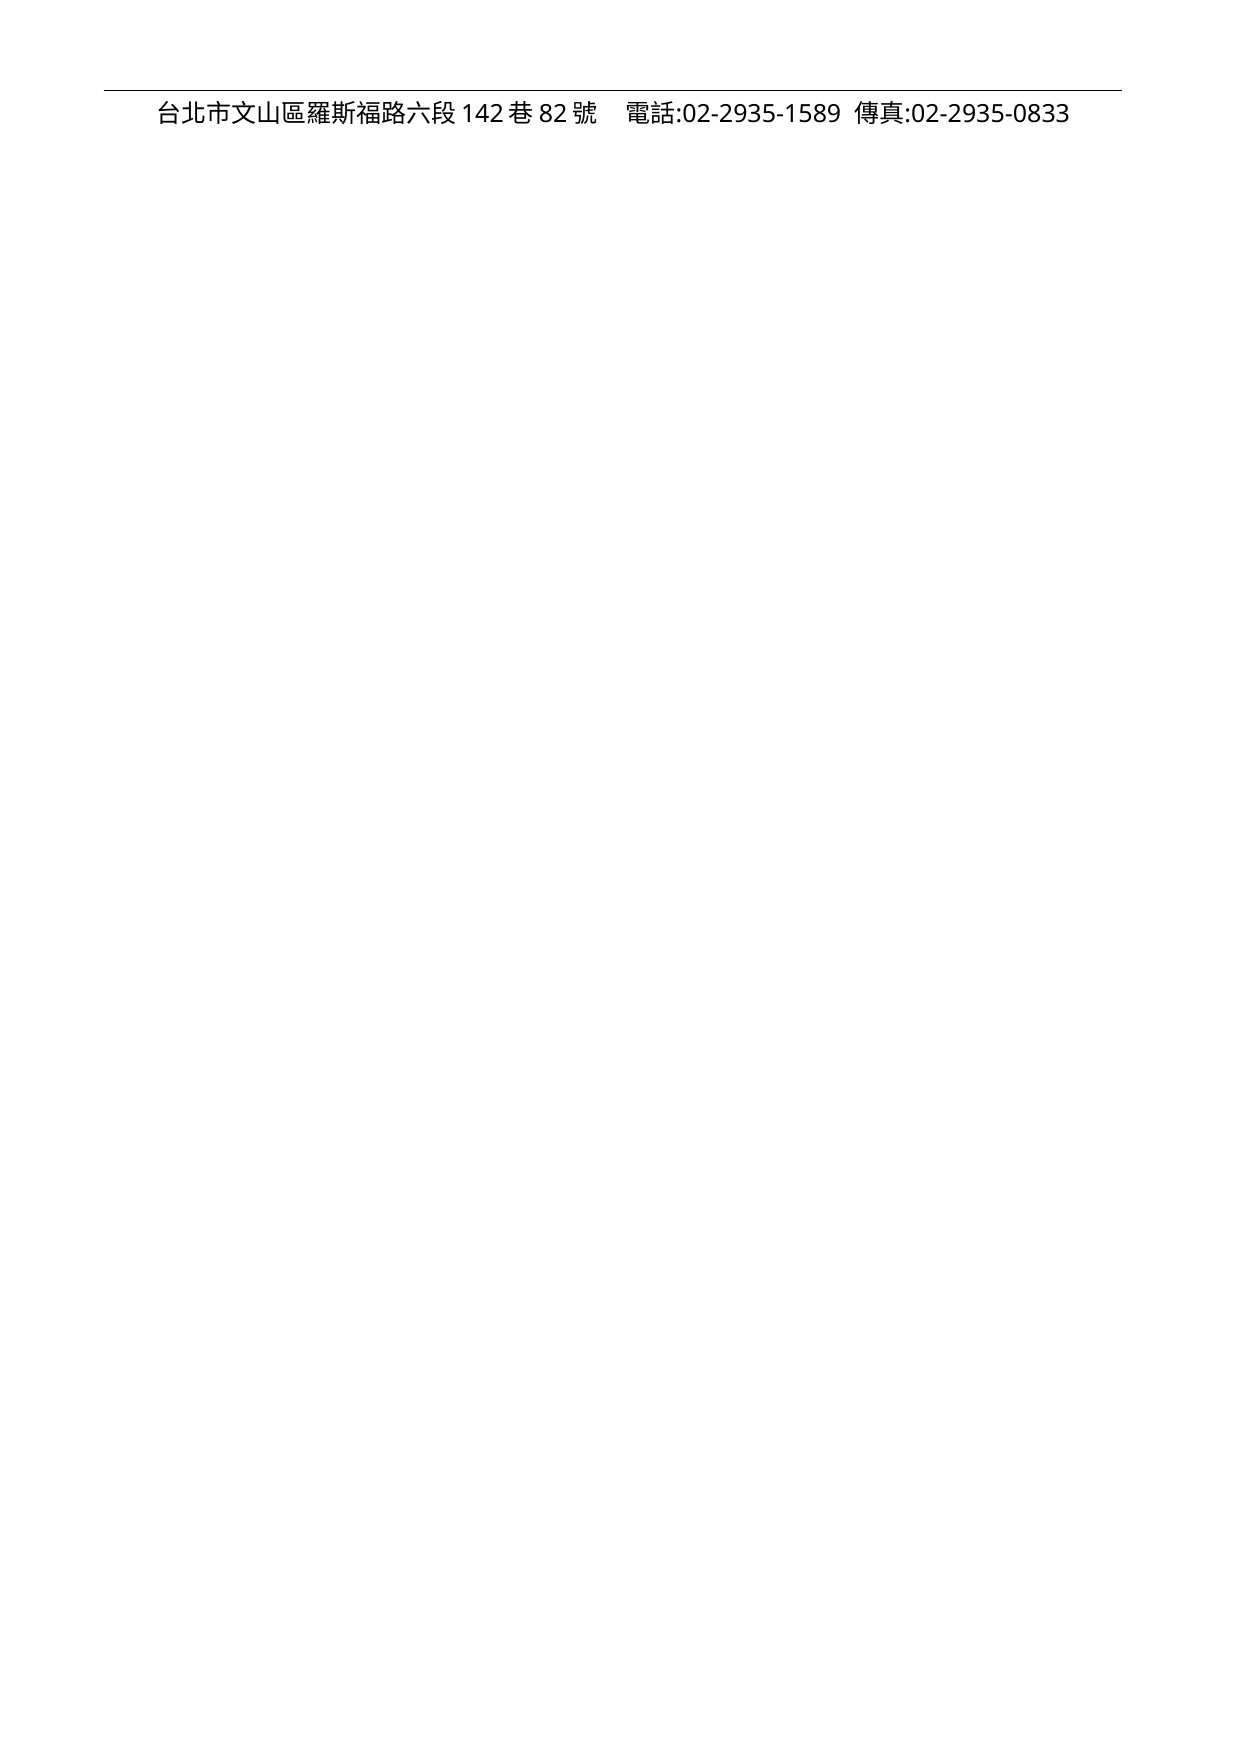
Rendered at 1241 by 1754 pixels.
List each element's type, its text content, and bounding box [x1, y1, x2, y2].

text 台北市文山區羅斯福路六段142巷82號 電話:02-2935-1589 傳真:02-2935-0833 [103, 91, 1122, 130]
